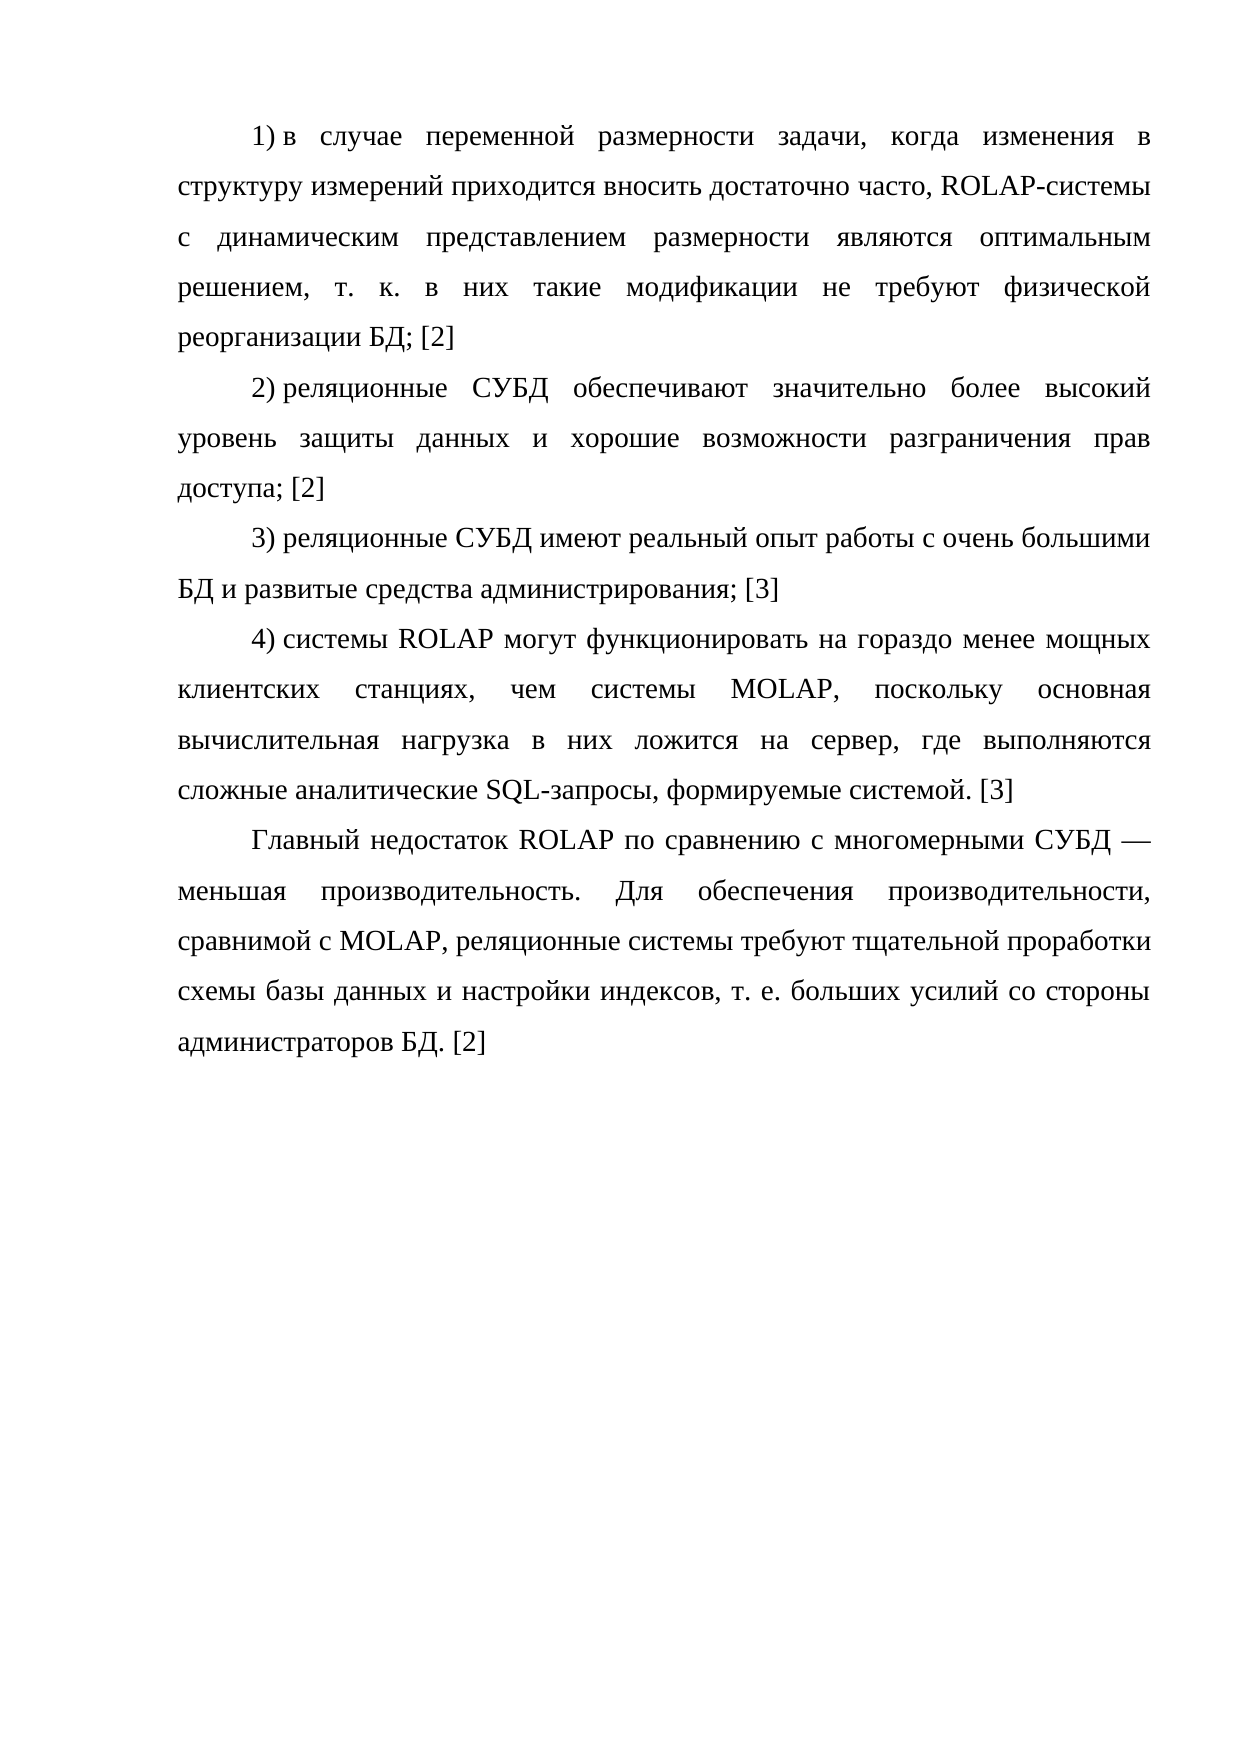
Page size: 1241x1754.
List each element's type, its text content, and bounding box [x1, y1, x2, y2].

list реляционные СУБД обеспечивают значительно более высокий уровень защиты данных и хорошие возможности разграничения прав доступа; [2] [177, 370, 1152, 504]
text Главный недостаток ROLAP по сравнению с многомерными СУБД — меньшая производительность. Для обеспечения производительности, сравнимой с MOLAP, реляционные системы требуют тщательной проработки схемы базы данных и настройки индексов, т. е. больших усилий со стороны администраторов БД. [2] [177, 822, 1152, 1057]
list системы ROLAP могут функционировать на гораздо менее мощных клиентских станциях, чем системы MOLAP, поскольку основная вычислительная нагрузка в них ложится на сервер, где выполняются сложные аналитические SQL-запросы, формируемые системой. [3] [177, 621, 1152, 806]
list реляционные СУБД имеют реальный опыт работы с очень большими БД и развитые средства администрирования; [3] [177, 521, 1152, 604]
list в случае переменной размерности задачи, когда изменения в структуру измерений приходится вносить достаточно часто, ROLAP-системы с динамическим представлением размерности являются оптимальным решением, т. к. в них такие модификации не требуют физической реорганизации БД; [2] [177, 118, 1152, 353]
